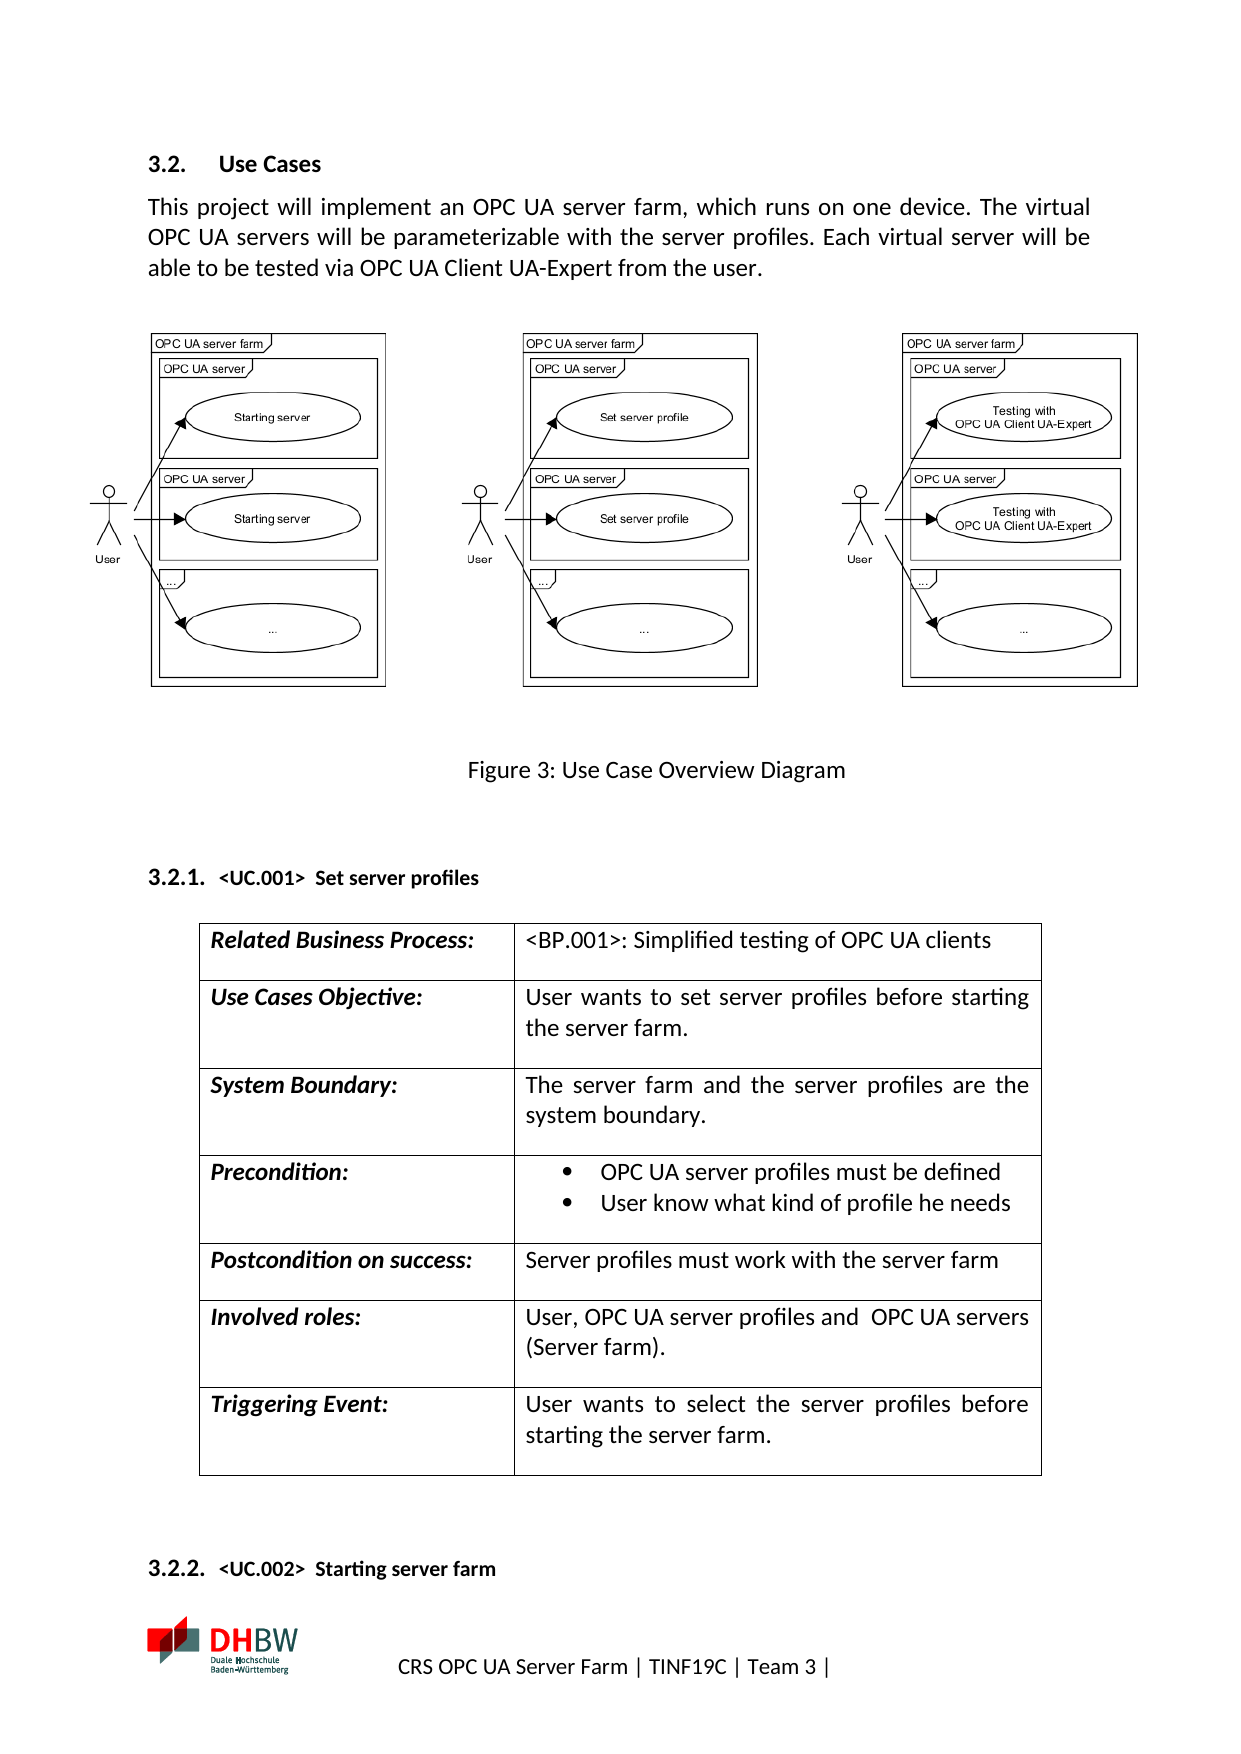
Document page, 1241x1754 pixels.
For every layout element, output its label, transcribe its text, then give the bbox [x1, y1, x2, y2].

subtitle Use Cases [148, 148, 1092, 178]
table_cell Postcondition on success: [200, 1244, 514, 1300]
table_cell Precondition: [200, 1156, 514, 1243]
subtitle <UC.001> Set server profiles [148, 861, 1092, 892]
picture [82, 308, 1159, 729]
table_cell Involved roles: [200, 1301, 514, 1387]
table_cell User, OPC UA server profiles and OPC UA servers (Server farm). [515, 1301, 1041, 1387]
table_cell Server profiles must work with the server farm [515, 1244, 1041, 1300]
table_cell Triggering Event: [200, 1388, 514, 1475]
text Figure 3: Use Case Overview Diagram [148, 754, 1092, 785]
table_cell Use Cases Objective: [200, 981, 514, 1068]
table_cell OPC UA server profiles must be defined User know what kind of profile he needs [515, 1156, 1041, 1243]
text This project will implement an OPC UA server farm, which runs on one device. The virtual OPC UA servers will be parameterizable with the server profiles. Each virtual server will be able to be tested via OPC UA Client UA-Expert from the user. [148, 191, 1092, 282]
table_cell User wants to set server profiles before starting the server farm. [515, 981, 1041, 1068]
table_header <BP.001>: Simplified testing of OPC UA clients [515, 924, 1041, 980]
table_cell The server farm and the server profiles are the system boundary. [515, 1069, 1041, 1155]
table_cell System Boundary: [200, 1069, 514, 1155]
subtitle <UC.002> Starting server farm [148, 1552, 1092, 1583]
table_header Related Business Process: [200, 924, 514, 980]
table_cell User wants to select the server profiles before starting the server farm. [515, 1388, 1041, 1475]
